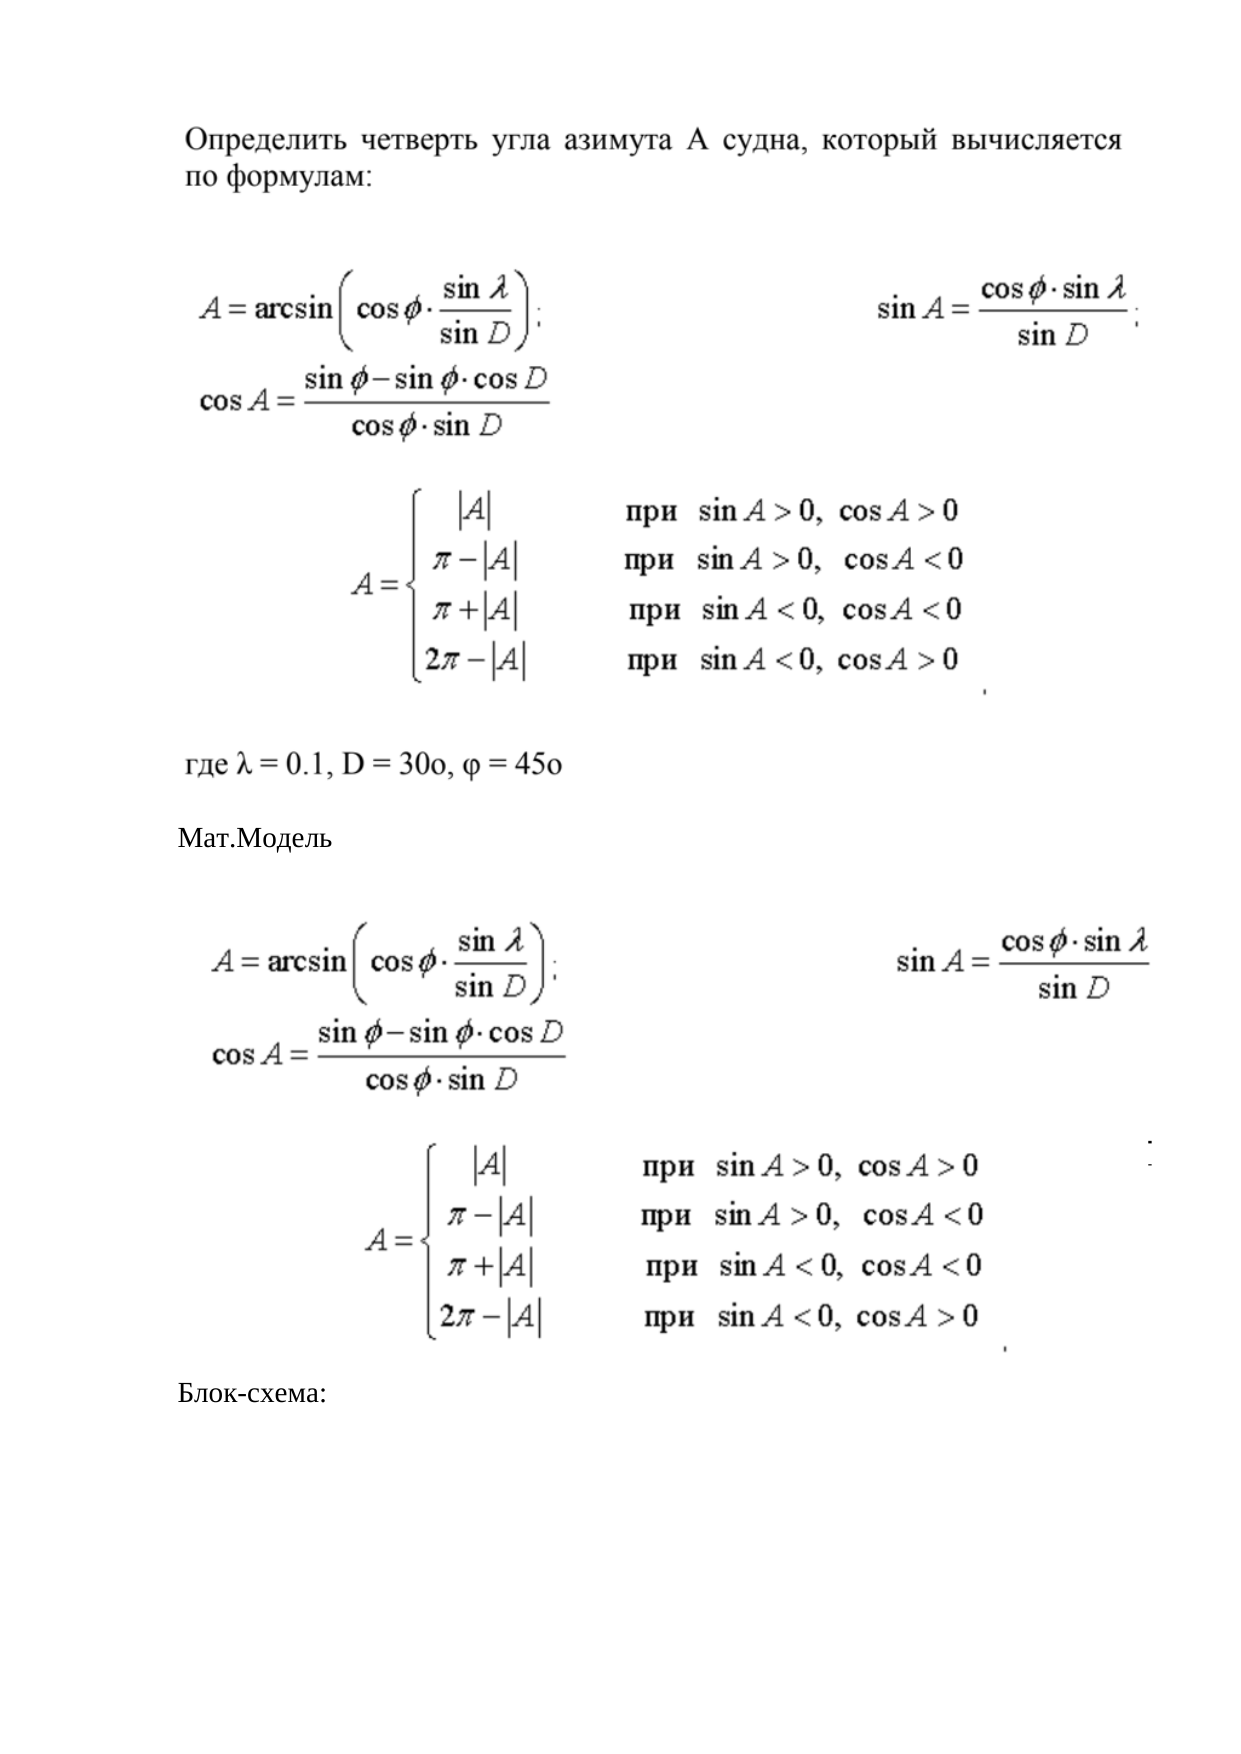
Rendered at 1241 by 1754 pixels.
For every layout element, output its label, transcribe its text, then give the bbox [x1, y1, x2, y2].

picture [177, 857, 1152, 1370]
text Мат.Модель Блок-схема: Идентификаторы: [177, 820, 1152, 857]
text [177, 1370, 1152, 1408]
picture [177, 118, 1152, 795]
